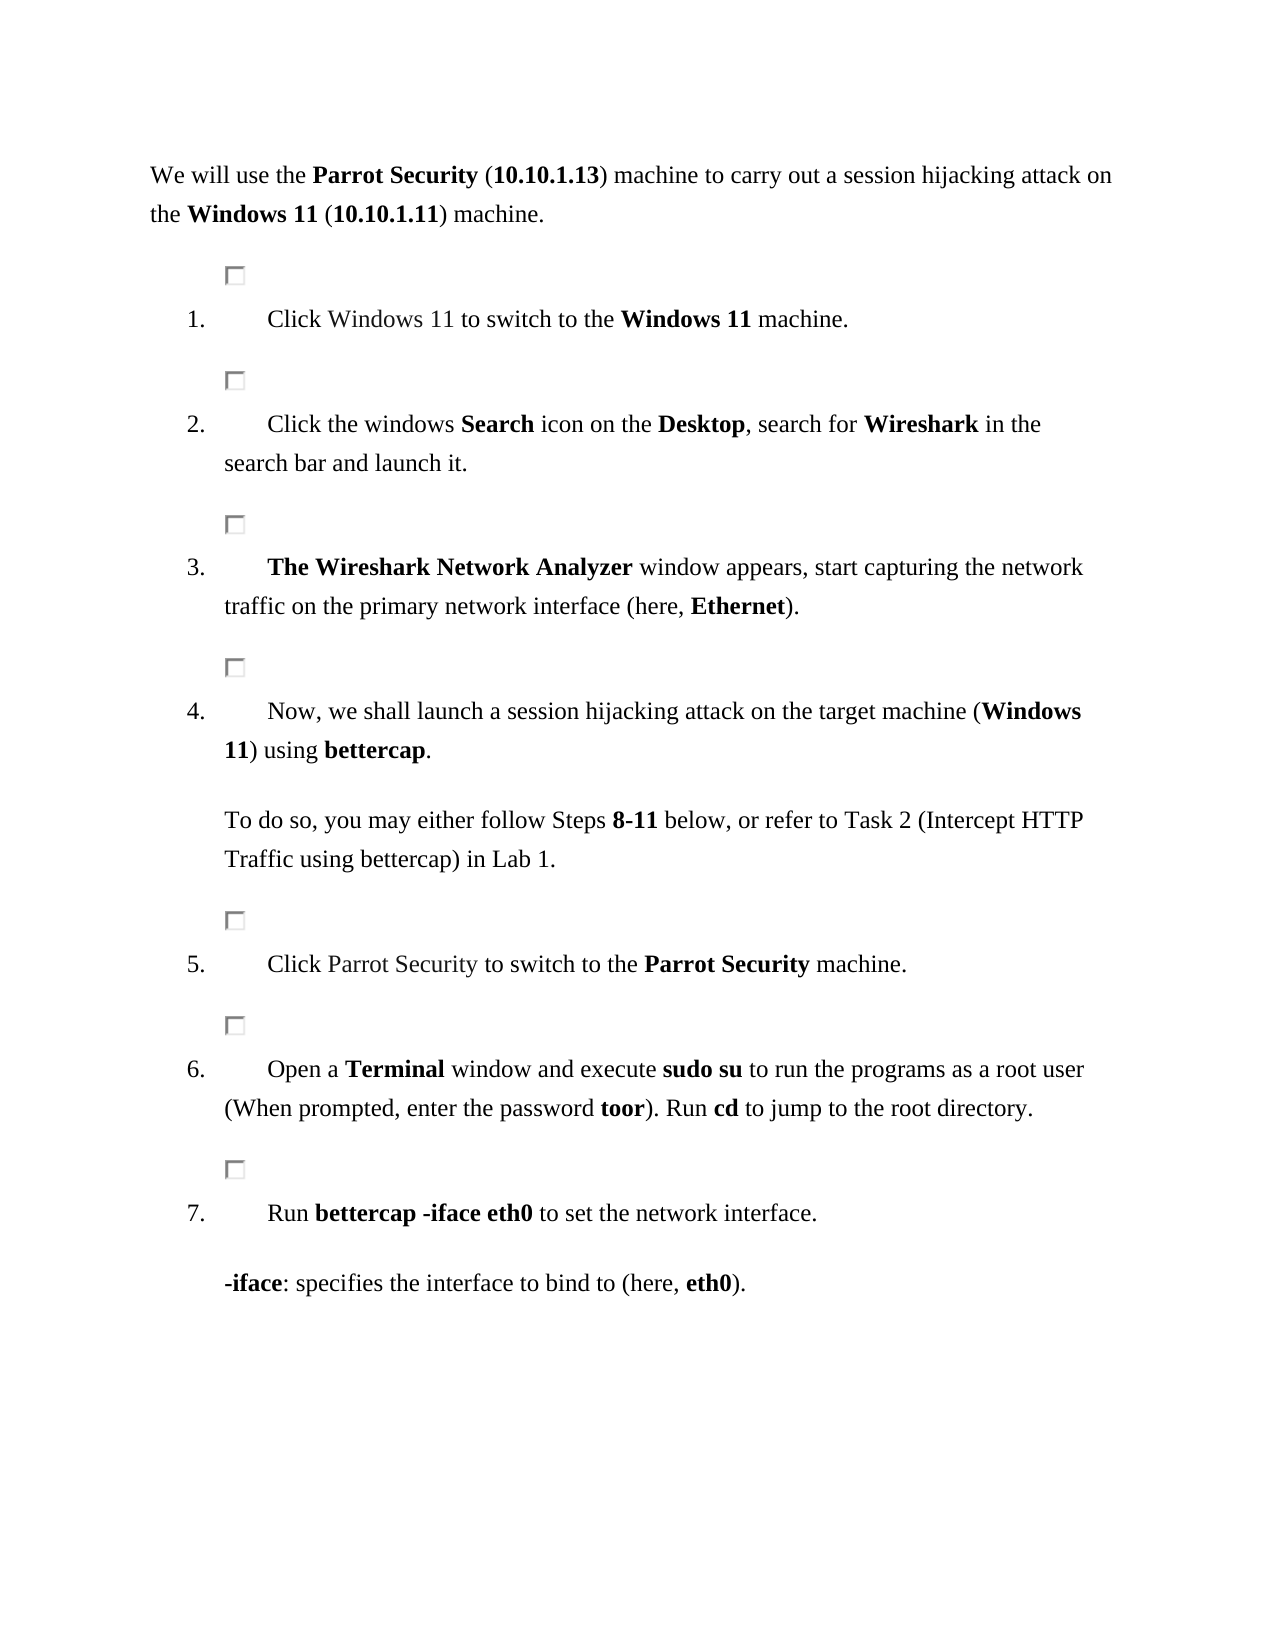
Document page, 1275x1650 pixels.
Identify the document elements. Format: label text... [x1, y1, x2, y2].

text -iface: specifies the interface to bind to (here, eth0). [224, 1257, 1094, 1296]
list The Wireshark Network Analyzer window appears, start capturing the network traffic on the primary network interface (here, Ethernet). [187, 508, 1094, 620]
list Click Parrot Security to switch to the Parrot Security machine. [187, 904, 1094, 978]
list Now, we shall launch a session hijacking attack on the target machine (Windows 11) using bettercap. [187, 651, 1094, 764]
text We will use the Parrot Security (10.10.1.13) machine to carry out a session hijacking attack on the Windows 11 (10.10.1.11) machine. [150, 150, 1125, 228]
list Run bettercap -iface eth0 to set the network interface. [187, 1153, 1094, 1226]
list Click the windows Search icon on the Desktop, search for Wireshark in the search bar and launch it. [187, 364, 1094, 476]
list Click Windows 11 to switch to the Windows 11 machine. [187, 259, 1094, 333]
text To do so, you may either follow Steps 8-11 below, or refer to Task 2 (Intercept HTTP Traffic using bettercap) in Lab 1. [224, 795, 1094, 873]
list Open a Terminal window and execute sudo su to run the programs as a root user (When prompted, enter the password toor). Run cd to jump to the root directory. [187, 1009, 1094, 1122]
